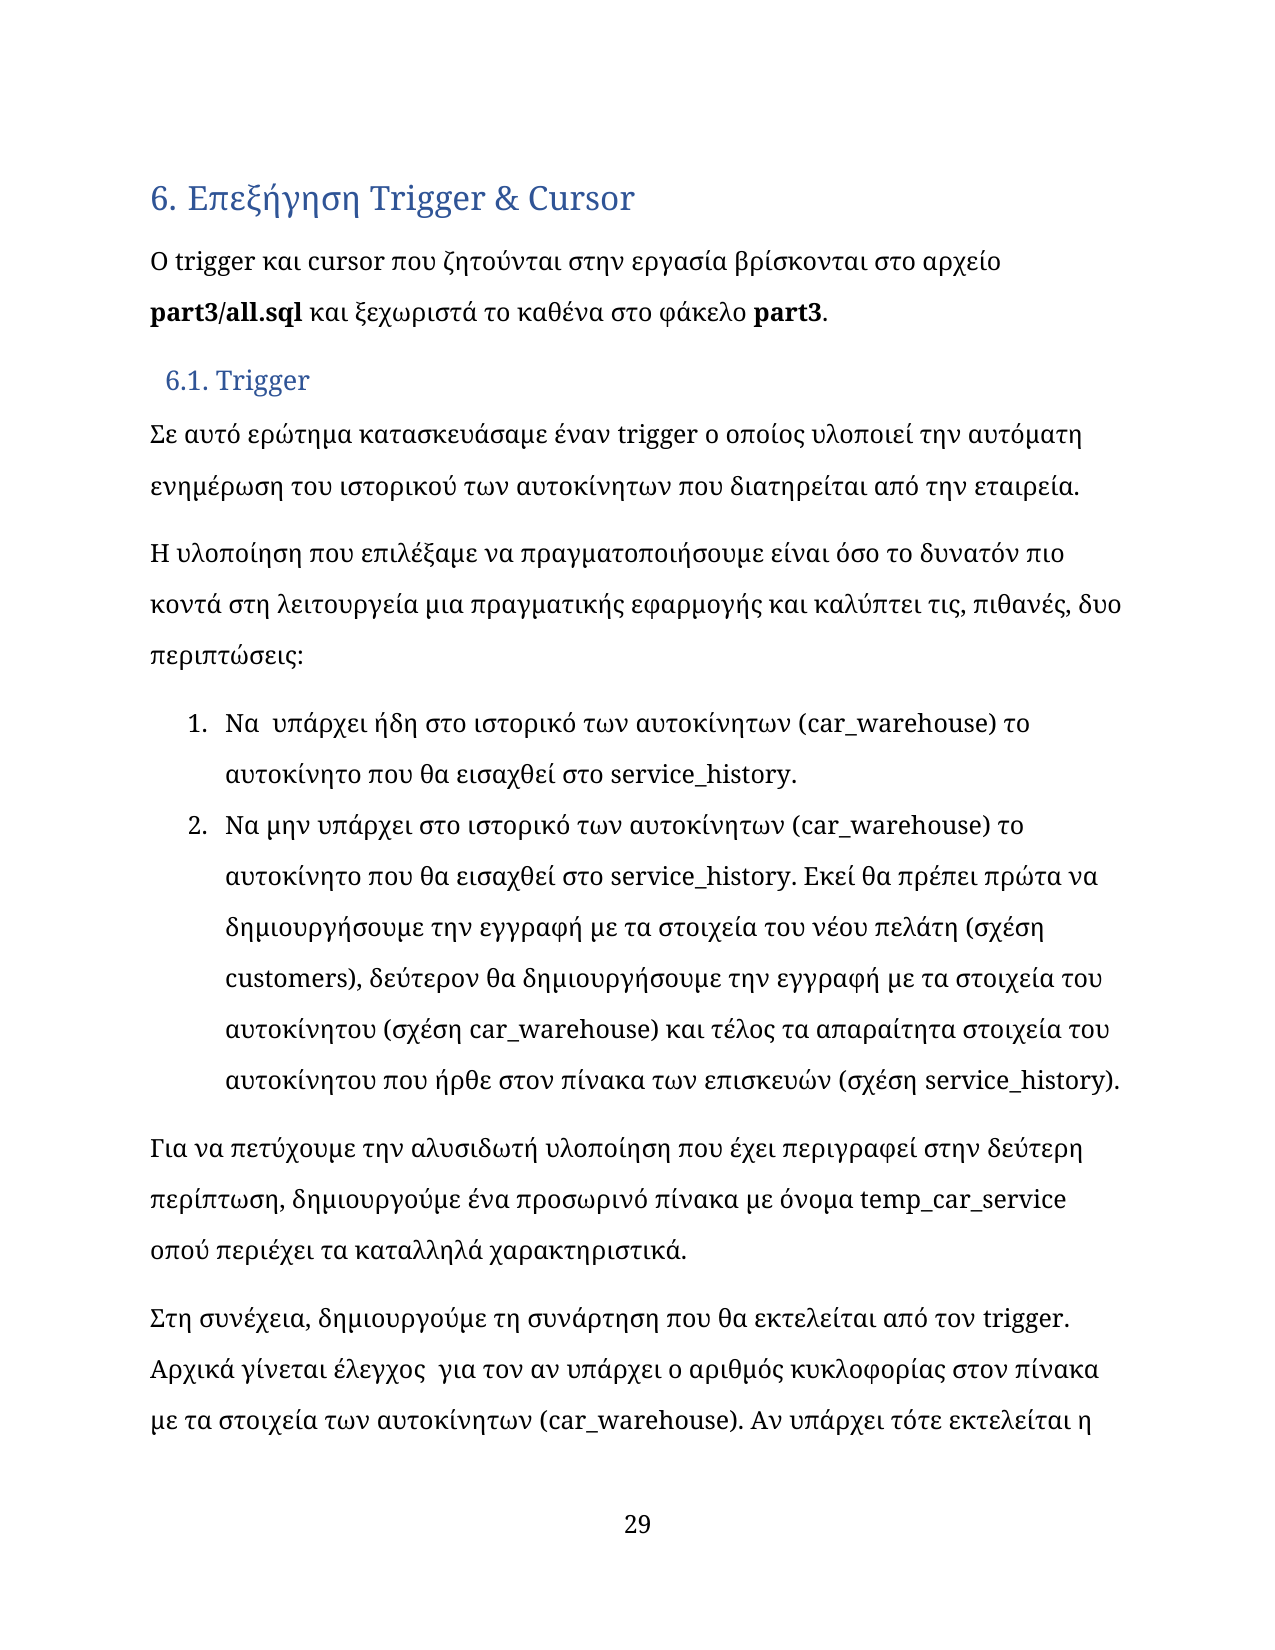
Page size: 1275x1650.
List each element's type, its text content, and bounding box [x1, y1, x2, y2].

text Η υλοποίηση που επιλέξαμε να πραγματοποιήσουμε είναι όσο το δυνατόν πιο κοντά στη λειτουργεία μια πραγματικής εφαρμογής και καλύπτει τις, πιθανές, δυο περιπτώσεις: [150, 536, 1125, 672]
text Για να πετύχουμε την αλυσιδωτή υλοποίηση που έχει περιγραφεί στην δεύτερη περίπτωση, δημιουργούμε ένα προσωρινό πίνακα με όνομα temp_car_service οπού περιέχει τα καταλληλά χαρακτηριστικά. [150, 1131, 1125, 1267]
list Να μην υπάρχει στο ιστορικό των αυτοκίνητων (car_warehouse) το αυτοκίνητο που θα εισαχθεί στο service_history. Εκεί θα πρέπει πρώτα να δημιουργήσουμε την εγγραφή με τα στοιχεία του νέου πελάτη (σχέση customers), δεύτερον θα δημιουργήσουμε την εγγραφή με τα στοιχεία του αυτοκίνητου (σχέση car_warehouse) και τέλος τα απαραίτητα στοιχεία του αυτοκίνητου που ήρθε στον πίνακα των επισκευών (σχέση service_history). [187, 808, 1125, 1097]
text Ο trigger και cursor που ζητούνται στην εργασία βρίσκονται στο αρχείο part3/all.sql και ξεχωριστά το καθένα στο φάκελο part3. [150, 243, 1125, 328]
subtitle Trigger [165, 362, 1125, 399]
text Σε αυτό ερώτημα κατασκευάσαμε έναν trigger ο οποίος υλοποιεί την αυτόματη ενημέρωση του ιστορικού των αυτοκίνητων που διατηρείται από την εταιρεία. [150, 417, 1125, 502]
list Να υπάρχει ήδη στο ιστορικό των αυτοκίνητων (car_warehouse) το αυτοκίνητο που θα εισαχθεί στο service_history. [187, 706, 1125, 791]
subtitle Επεξήγηση Trigger & Cursor [150, 175, 1125, 220]
